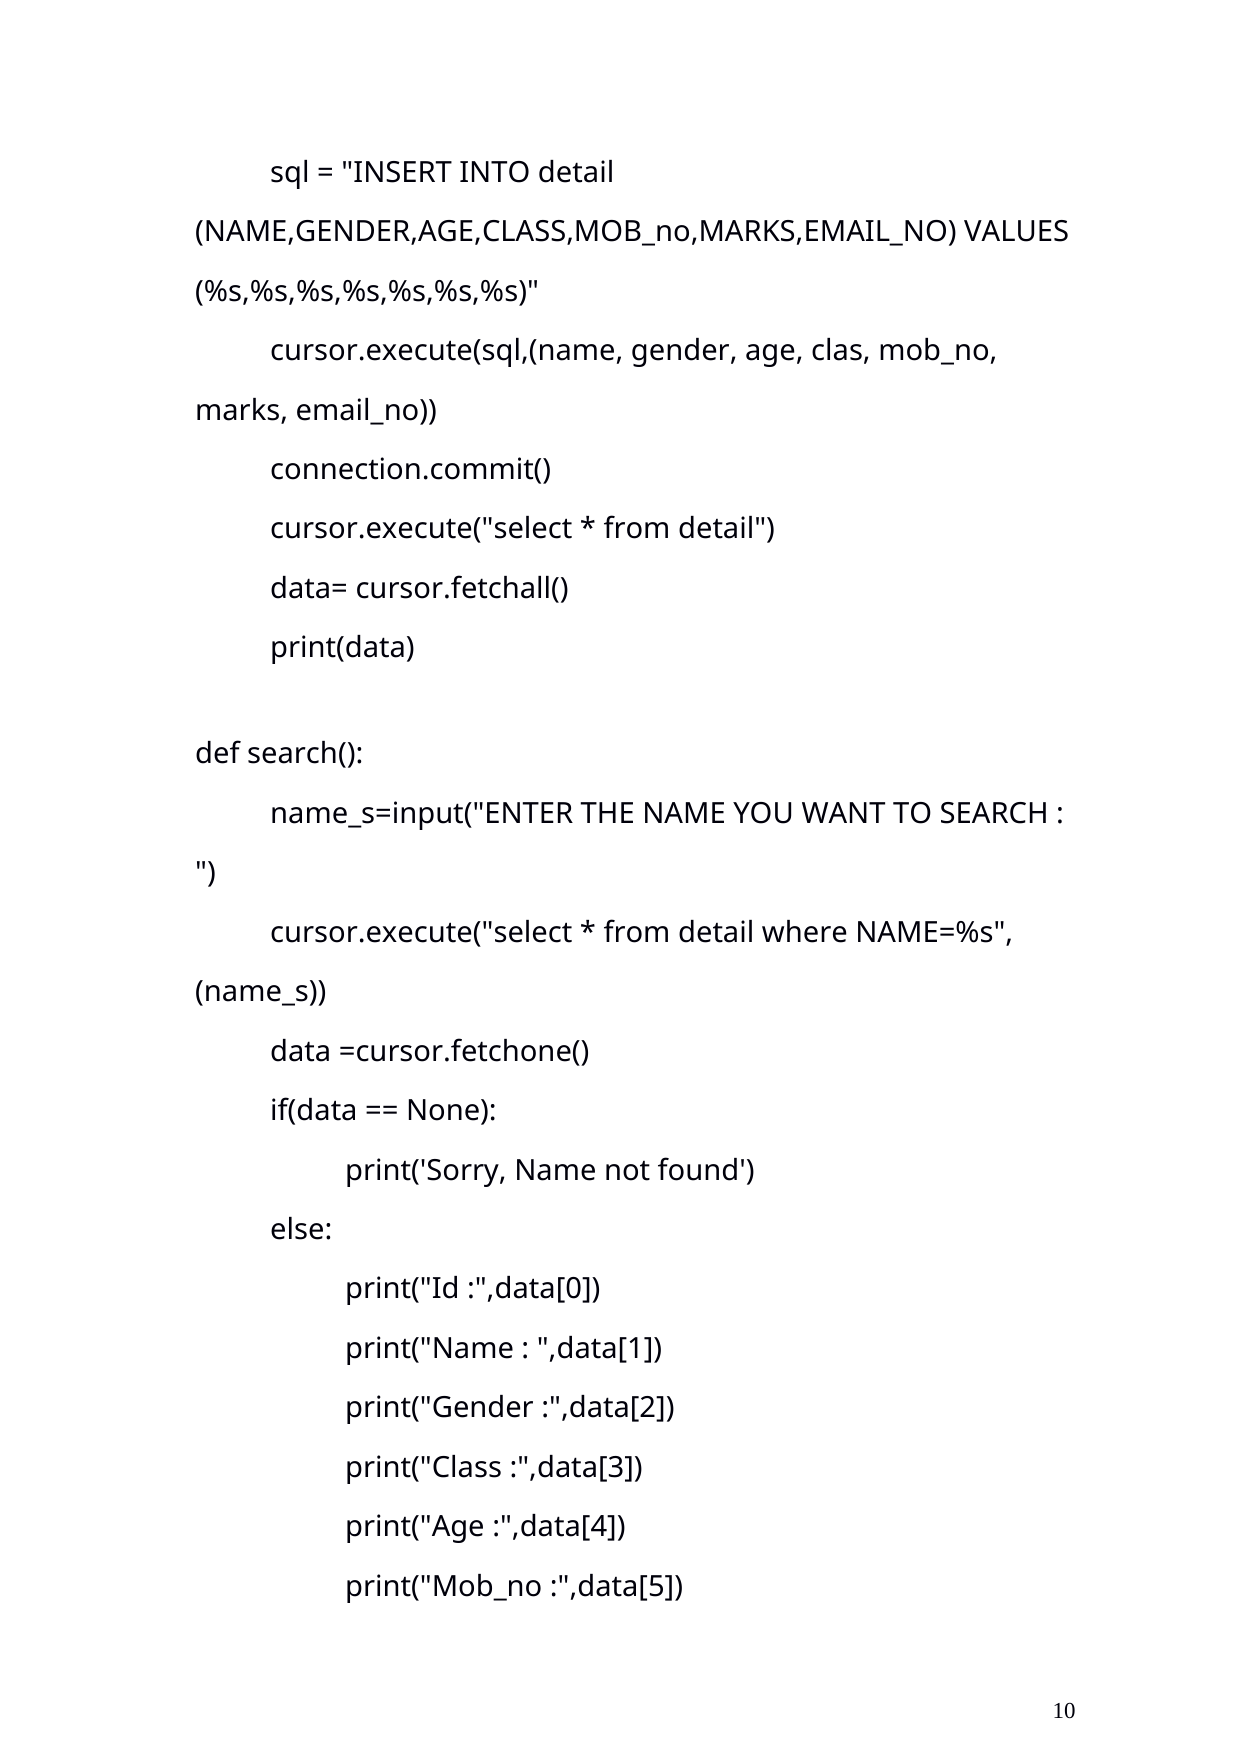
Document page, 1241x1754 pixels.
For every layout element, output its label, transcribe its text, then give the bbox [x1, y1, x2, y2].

text print("Id :",data[0]) [195, 1268, 1075, 1307]
text print("Gender :",data[2]) [195, 1387, 1075, 1426]
text sql = "INSERT INTO detail (NAME,GENDER,AGE,CLASS,MOB_no,MARKS,EMAIL_NO) VALUES (%s,%s,%s,%s,%s,%s,%s)" [195, 151, 1075, 309]
text cursor.execute(sql,(name, gender, age, clas, mob_no, marks, email_no)) [195, 329, 1075, 428]
text def search(): [195, 732, 1075, 772]
text else: [195, 1208, 1075, 1248]
text print("Name : ",data[1]) [195, 1327, 1075, 1367]
text data =cursor.fetchone() [195, 1030, 1075, 1069]
text print("Mob_no :",data[5]) [195, 1565, 1075, 1605]
text print('Sorry, Name not found') [195, 1149, 1075, 1188]
text cursor.execute("select * from detail where NAME=%s",(name_s)) [195, 911, 1075, 1010]
text print("Class :",data[3]) [195, 1446, 1075, 1486]
text print("Age :",data[4]) [195, 1506, 1075, 1545]
text if(data == None): [195, 1089, 1075, 1129]
text cursor.execute("select * from detail") [195, 508, 1075, 547]
text print(data) [195, 627, 1075, 666]
text connection.commit() [195, 448, 1075, 488]
text data= cursor.fetchall() [195, 567, 1075, 607]
text name_s=input("ENTER THE NAME YOU WANT TO SEARCH : ") [195, 792, 1075, 891]
